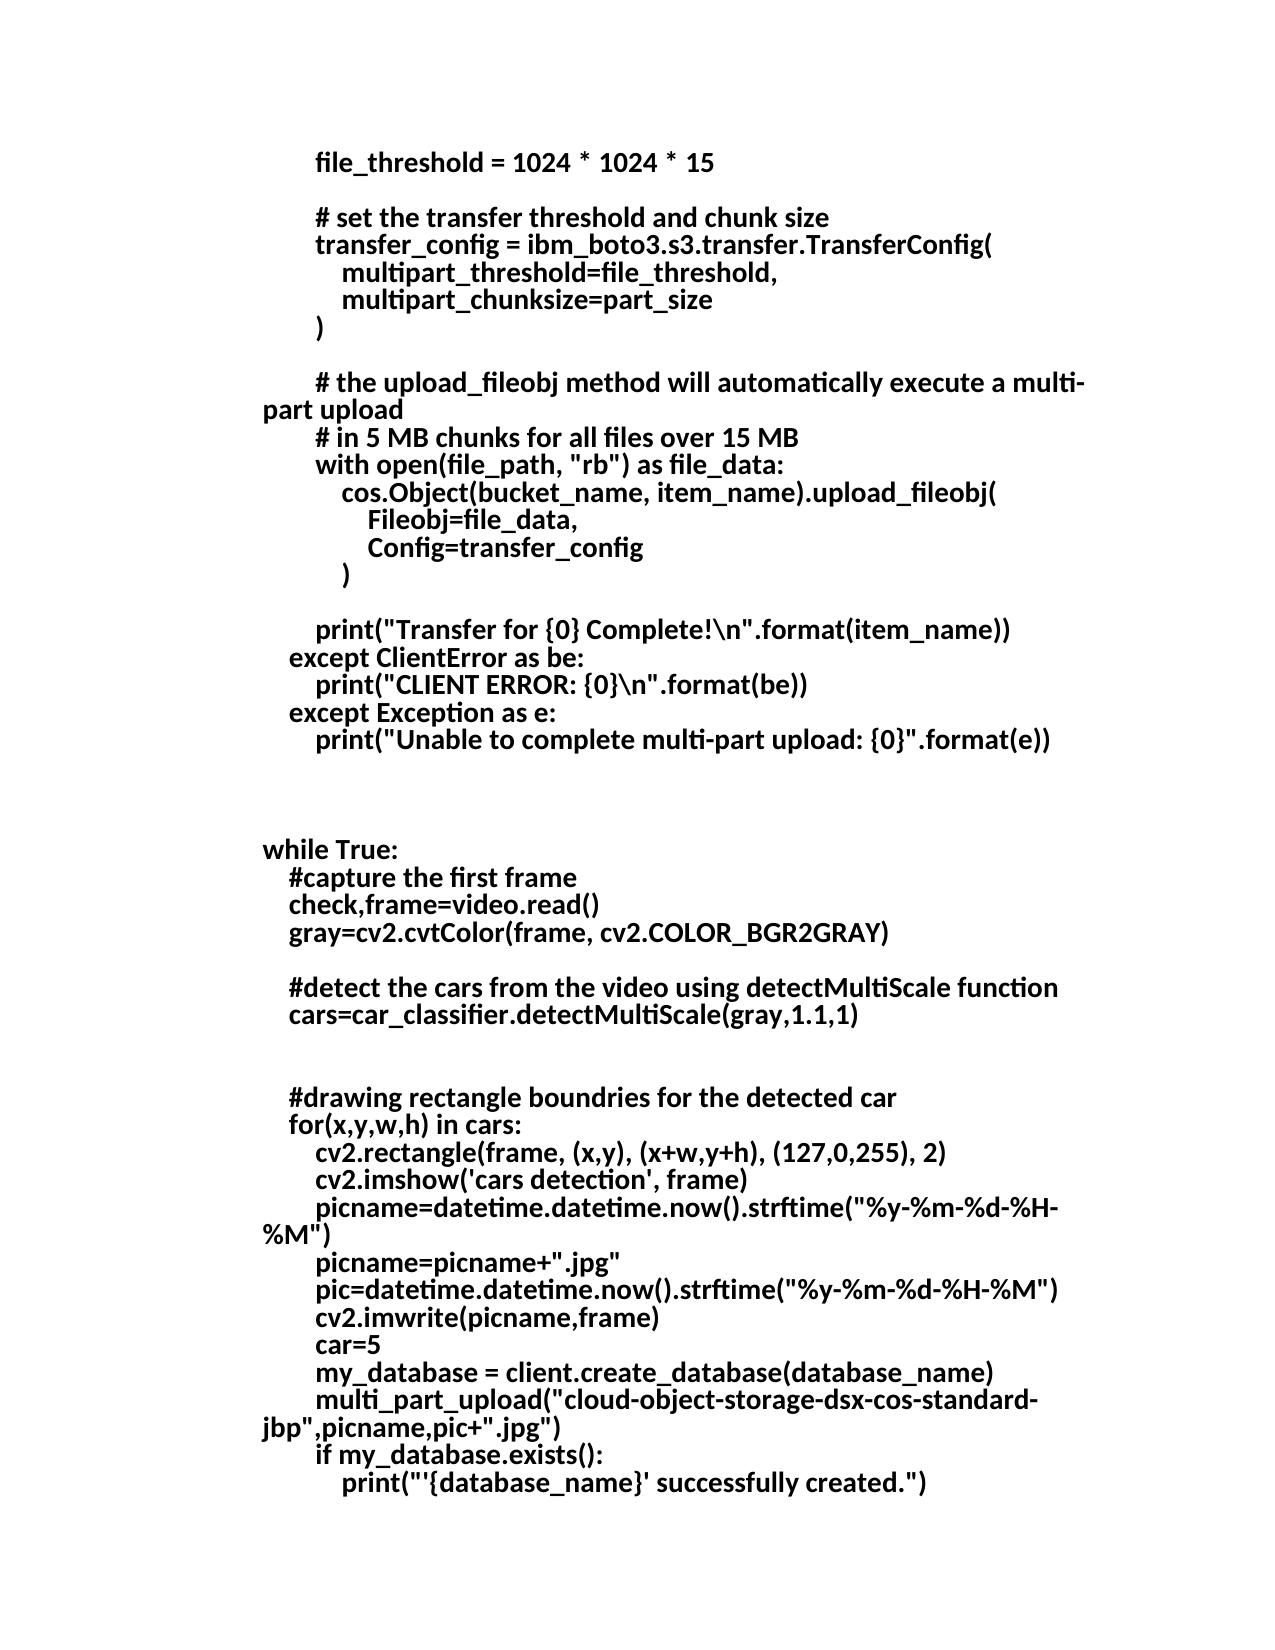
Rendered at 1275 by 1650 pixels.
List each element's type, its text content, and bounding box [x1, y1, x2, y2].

text ) [262, 562, 1125, 590]
text #detect the cars from the video using detectMultiScale function [262, 975, 1125, 1002]
text my_database = client.create_database(database_name) [262, 1360, 1125, 1387]
text transfer_config = ibm_boto3.s3.transfer.TransferConfig( [262, 232, 1125, 260]
text ) [262, 315, 1125, 342]
text #drawing rectangle boundries for the detected car [262, 1085, 1125, 1112]
text pic=datetime.datetime.now().strftime("%y-%m-%d-%H-%M") [262, 1277, 1125, 1305]
text if my_database.exists(): [262, 1442, 1125, 1470]
text except ClientError as be: [262, 645, 1125, 672]
text gray=cv2.cvtColor(frame, cv2.COLOR_BGR2GRAY) [262, 920, 1125, 947]
text for(x,y,w,h) in cars: [262, 1112, 1125, 1140]
text Config=transfer_config [262, 535, 1125, 562]
text # the upload_fileobj method will automatically execute a multi-part upload [262, 370, 1125, 425]
text except Exception as e: [262, 700, 1125, 727]
text print("'{database_name}' successfully created.") [262, 1470, 1125, 1497]
text picname=picname+".jpg" [262, 1250, 1125, 1277]
text Fileobj=file_data, [262, 507, 1125, 535]
text check,frame=video.read() [262, 892, 1125, 920]
text with open(file_path, "rb") as file_data: [262, 452, 1125, 480]
text print("CLIENT ERROR: {0}\n".format(be)) [262, 672, 1125, 700]
text cv2.imwrite(picname,frame) [262, 1305, 1125, 1332]
text cos.Object(bucket_name, item_name).upload_fileobj( [262, 480, 1125, 507]
text multi_part_upload("cloud-object-storage-dsx-cos-standard-jbp",picname,pic+".jpg") [262, 1387, 1125, 1442]
text multipart_threshold=file_threshold, [262, 260, 1125, 287]
text while True: [262, 837, 1125, 865]
text # in 5 MB chunks for all files over 15 MB [262, 425, 1125, 452]
text print("Unable to complete multi-part upload: {0}".format(e)) [262, 727, 1125, 755]
text cv2.rectangle(frame, (x,y), (x+w,y+h), (127,0,255), 2) [262, 1140, 1125, 1167]
text car=5 [262, 1332, 1125, 1360]
text multipart_chunksize=part_size [262, 287, 1125, 315]
text cars=car_classifier.detectMultiScale(gray,1.1,1) [262, 1002, 1125, 1030]
text picname=datetime.datetime.now().strftime("%y-%m-%d-%H-%M") [262, 1195, 1125, 1250]
text file_threshold = 1024 * 1024 * 15 [262, 150, 1125, 177]
text cv2.imshow('cars detection', frame) [262, 1167, 1125, 1195]
text #capture the first frame [262, 865, 1125, 892]
text print("Transfer for {0} Complete!\n".format(item_name)) [262, 617, 1125, 645]
text # set the transfer threshold and chunk size [262, 205, 1125, 232]
